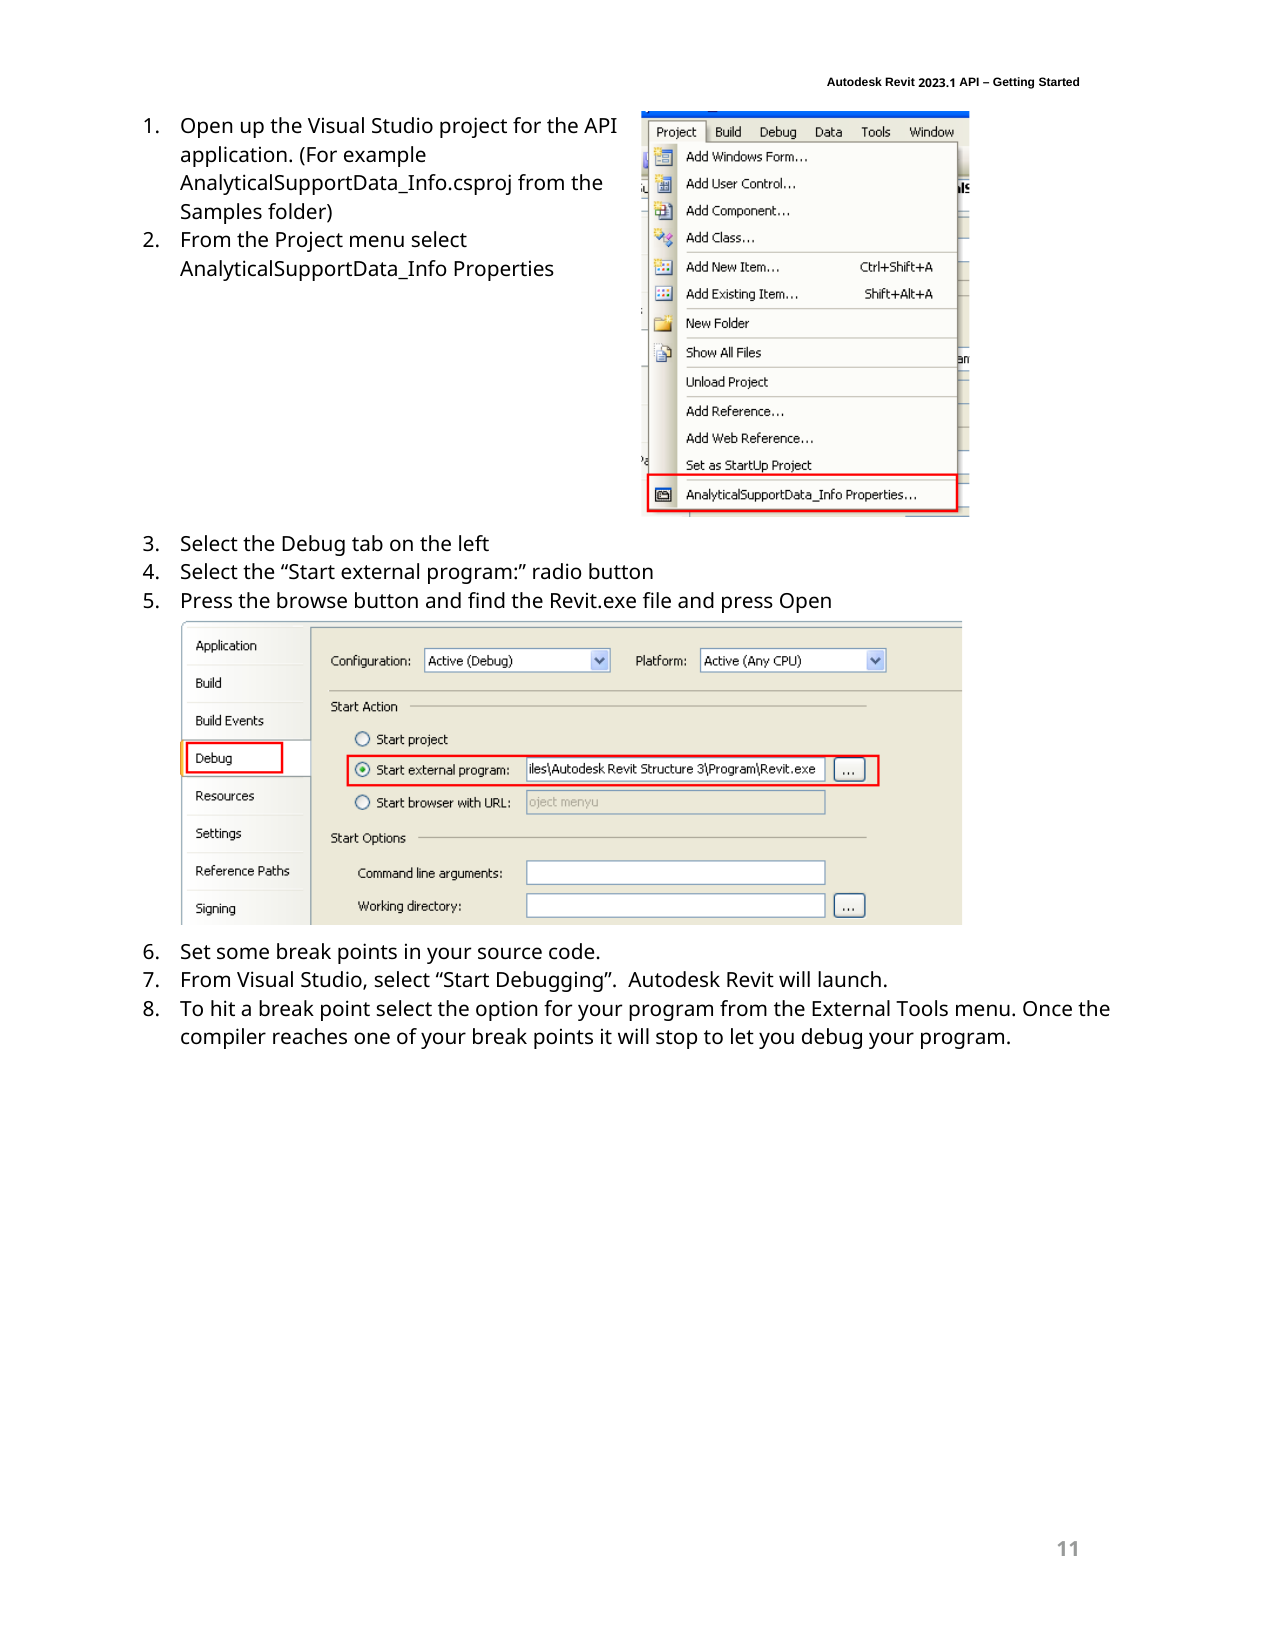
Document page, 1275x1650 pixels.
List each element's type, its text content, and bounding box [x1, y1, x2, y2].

table_header [630, 111, 1166, 529]
list To hit a break point select the option for your program from the External Tools menu. Once the compiler reaches one of your break points it will stop to let you debug your program. [142, 994, 1155, 1051]
list Select the Debug tab on the left [142, 529, 1155, 557]
picture [180, 614, 963, 925]
list From Visual Studio, select “Start Debugging”. Autodesk Revit will launch. [142, 966, 1155, 994]
list Set some break points in your source code. [142, 937, 1155, 966]
picture [641, 111, 970, 517]
table_header Open up the Visual Studio project for the API application. (For example AnalyticalSupportData_Info.csproj from the Samples folder) From the Project menu select AnalyticalSupportData_Info Properties [94, 111, 630, 529]
list Press the browse button and find the Revit.exe file and press Open [142, 586, 1155, 614]
list Select the “Start external program:” radio button [142, 557, 1155, 586]
